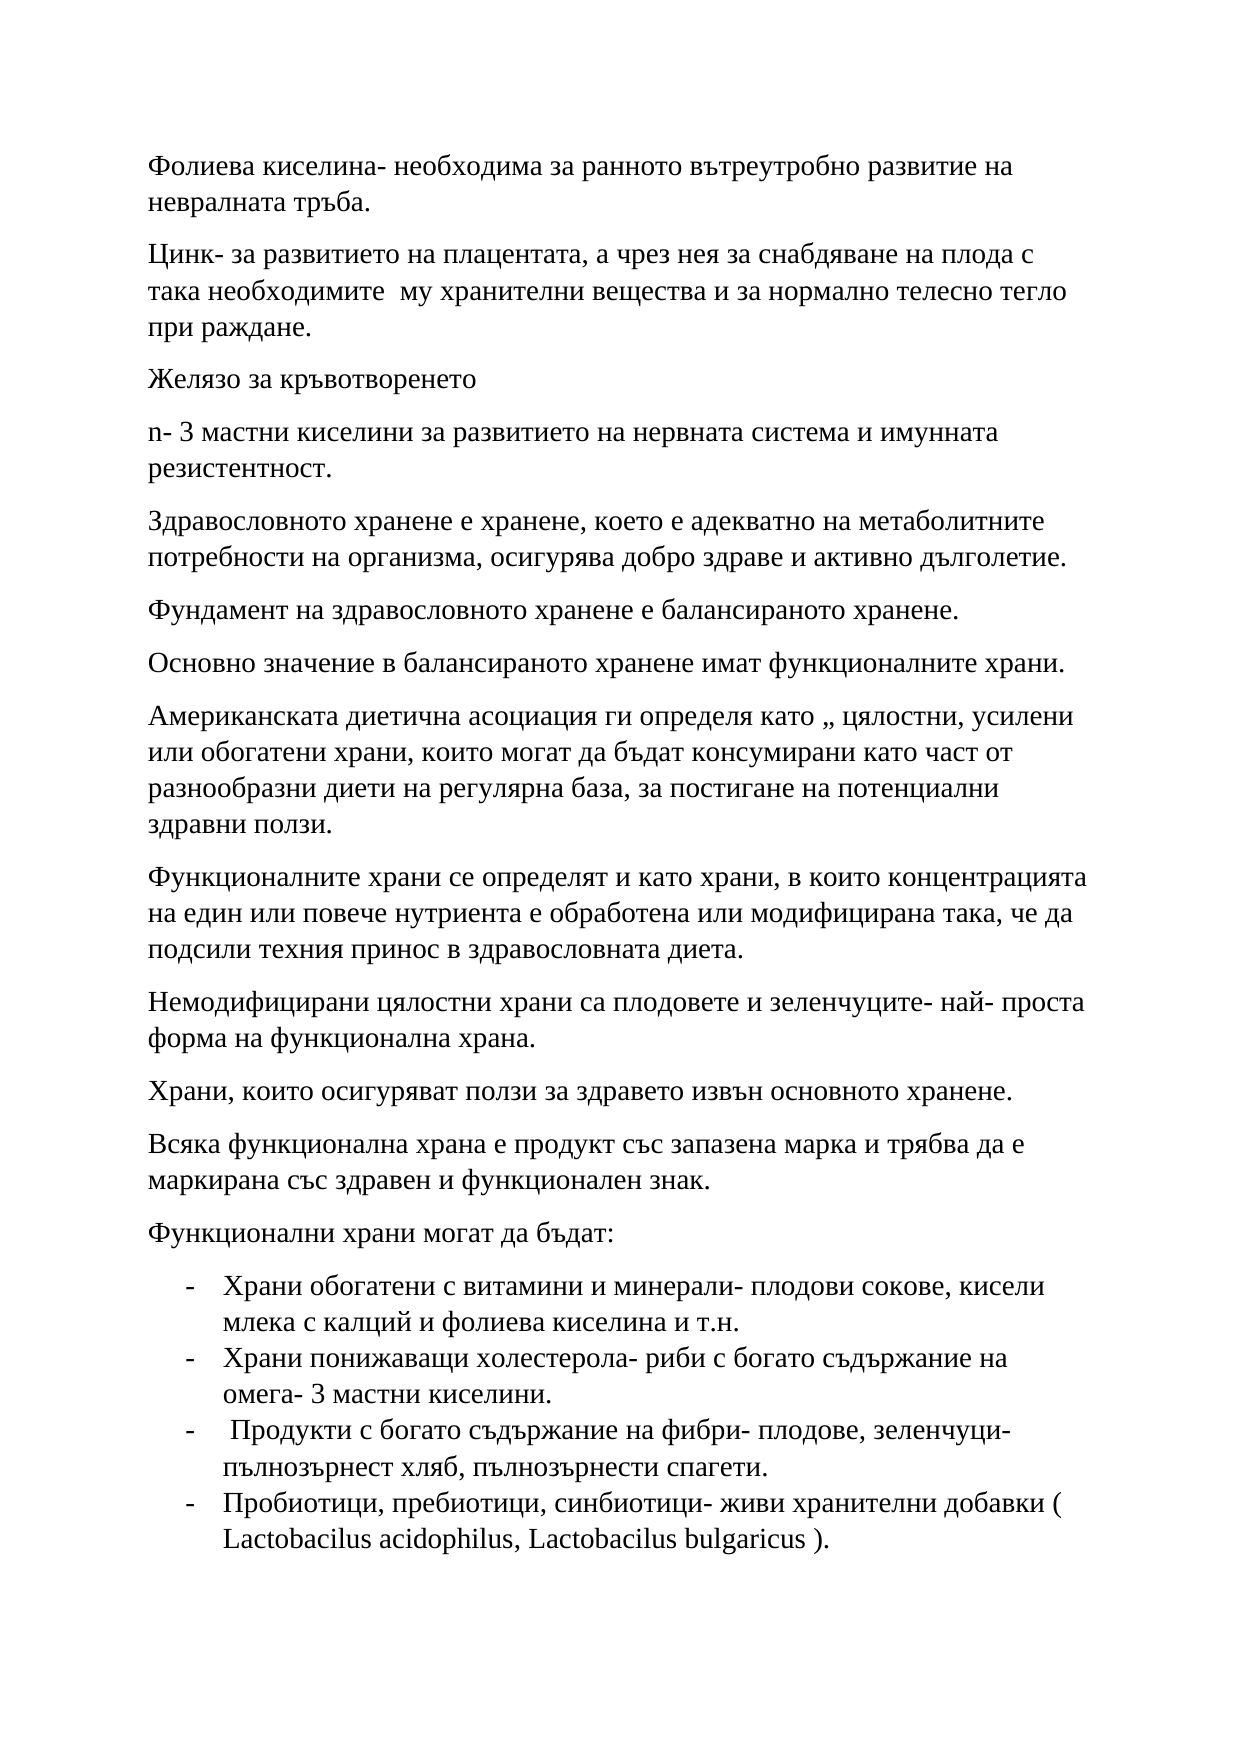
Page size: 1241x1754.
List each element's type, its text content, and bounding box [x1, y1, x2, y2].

text Фолиева киселина- необходима за ранното вътреутробно развитие на невралната тръба. [148, 148, 1093, 217]
list Храни обогатени с витамини и минерали- плодови сокове, кисели млека с калций и фолиева киселина и т.н. [185, 1268, 1093, 1338]
text Желязо за кръвотворенето [148, 362, 1093, 395]
text Храни, които осигуряват ползи за здравето извън основното хранене. [148, 1073, 1093, 1107]
list Храни понижаващи холестерола- риби с богато съдържание на омега- 3 мастни киселини. [185, 1340, 1093, 1410]
text Всяка функционална храна е продукт със запазена марка и трябва да е маркирана със здравен и функционален знак. [148, 1126, 1093, 1196]
text Здравословното хранене е хранене, което е адекватно на метаболитните потребности на организма, осигурява добро здраве и активно дълголетие. [148, 503, 1093, 573]
text Функционални храни могат да бъдат: [148, 1215, 1093, 1249]
text n- 3 мастни киселини за развитието на нервната система и имунната резистентност. [148, 414, 1093, 484]
text Функционалните храни се определят и като храни, в които концентрацията на един или повече нутриента е обработена или модифицирана така, че да подсили техния принос в здравословната диета. [148, 859, 1093, 965]
text Цинк- за развитието на плацентата, а чрез нея за снабдяване на плода с така необходимите му хранителни вещества и за нормално телесно тегло при раждане. [148, 237, 1093, 342]
text Основно значение в балансираното хранене имат функционалните храни. [148, 645, 1093, 679]
list Продукти с богато съдържание на фибри- плодове, зеленчуци- пълнозърнест хляб, пълнозърнести спагети. [185, 1412, 1093, 1482]
list Пробиотици, пребиотици, синбиотици- живи хранителни добавки ( Lactobacilus acidophilus, Lactobacilus bulgaricus ). [185, 1485, 1093, 1554]
text Немодифицирани цялостни храни са плодовете и зеленчуците- най- проста форма на функционална храна. [148, 984, 1093, 1054]
text Американската диетична асоциация ги определя като „ цялостни, усилени или обогатени храни, които могат да бъдат консумирани като част от разнообразни диети на регулярна база, за постигане на потенциални здравни ползи. [148, 698, 1093, 840]
text Фундамент на здравословното хранене е балансираното хранене. [148, 592, 1093, 626]
